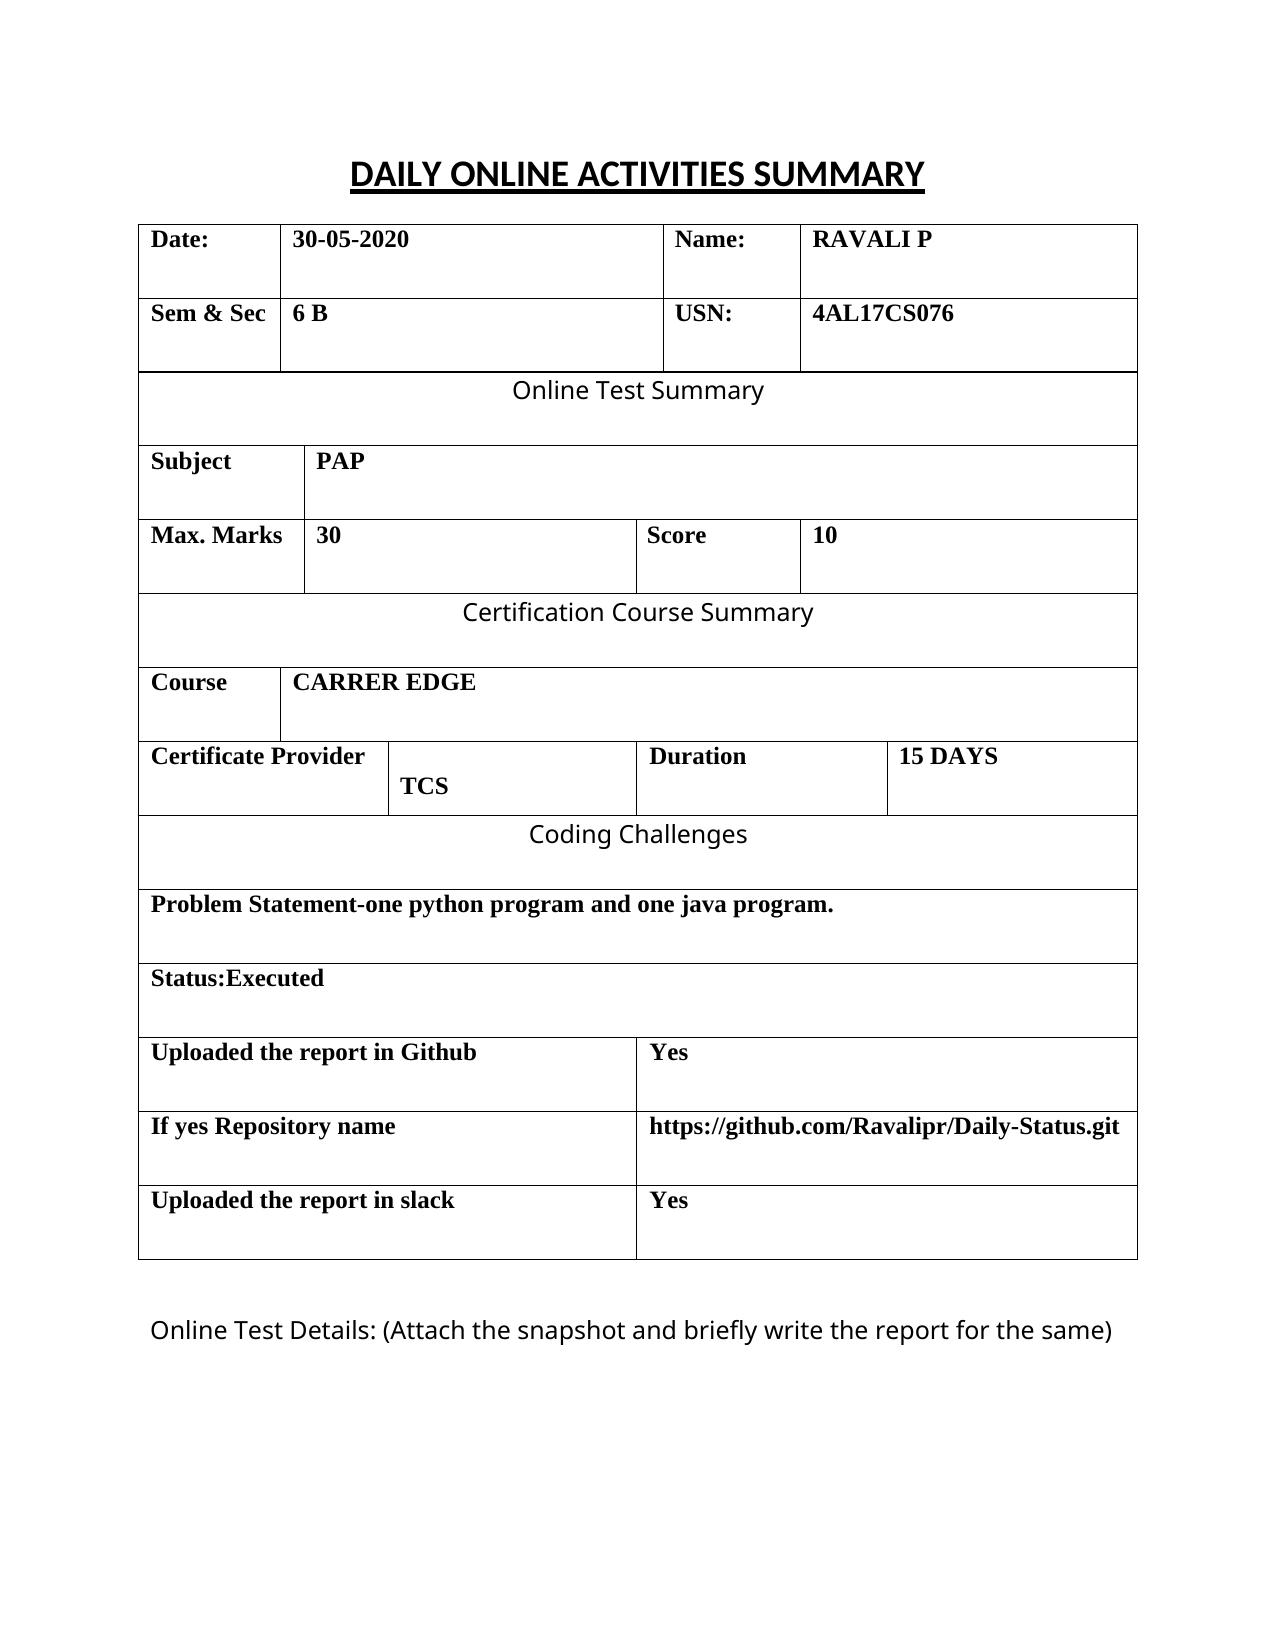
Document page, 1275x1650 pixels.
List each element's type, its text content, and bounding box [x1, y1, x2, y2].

table_cell 15 DAYS [888, 742, 1137, 815]
table_cell 6 B [281, 299, 663, 371]
table_header Date: [139, 225, 280, 297]
table_cell Certificate Provider [139, 742, 388, 815]
table_cell https://github.com/Ravalipr/Daily-Status.git [637, 1112, 1137, 1185]
table_cell Uploaded the report in slack [139, 1186, 636, 1259]
table_cell Subject [139, 446, 304, 519]
table_cell Coding Challenges [139, 816, 1137, 889]
table_cell Score [637, 520, 800, 593]
table_cell Uploaded the report in Github [139, 1038, 636, 1111]
text DAILY ONLINE ACTIVITIES SUMMARY [348, 150, 927, 196]
table_cell Yes [637, 1186, 1137, 1259]
text Online Test Details: (Attach the snapshot and briefly write the report for the same) [150, 1313, 1127, 1347]
table_cell 4AL17CS076 [801, 299, 1137, 371]
table_cell PAP [305, 446, 1137, 519]
table_cell 10 [801, 520, 1137, 593]
table_cell USN: [664, 299, 800, 371]
table_cell Sem & Sec [139, 299, 280, 371]
table_cell Problem Statement-one python program and one java program. [139, 890, 1137, 963]
table_cell 30 [305, 520, 636, 593]
table_header RAVALI P [801, 225, 1137, 297]
table_cell TCS [389, 742, 636, 815]
table_cell Duration [637, 742, 887, 815]
table_cell Max. Marks [139, 520, 304, 593]
table_header Name: [664, 225, 800, 297]
table_cell Online Test Summary [139, 373, 1137, 445]
table_cell Certification Course Summary [139, 594, 1137, 667]
table_cell CARRER EDGE [281, 668, 1137, 741]
table_cell Yes [637, 1038, 1137, 1111]
table_cell If yes Repository name [139, 1112, 636, 1185]
table_header 30-05-2020 [281, 225, 663, 297]
table_cell Status:Executed [139, 964, 1137, 1037]
table_cell Course [139, 668, 280, 741]
